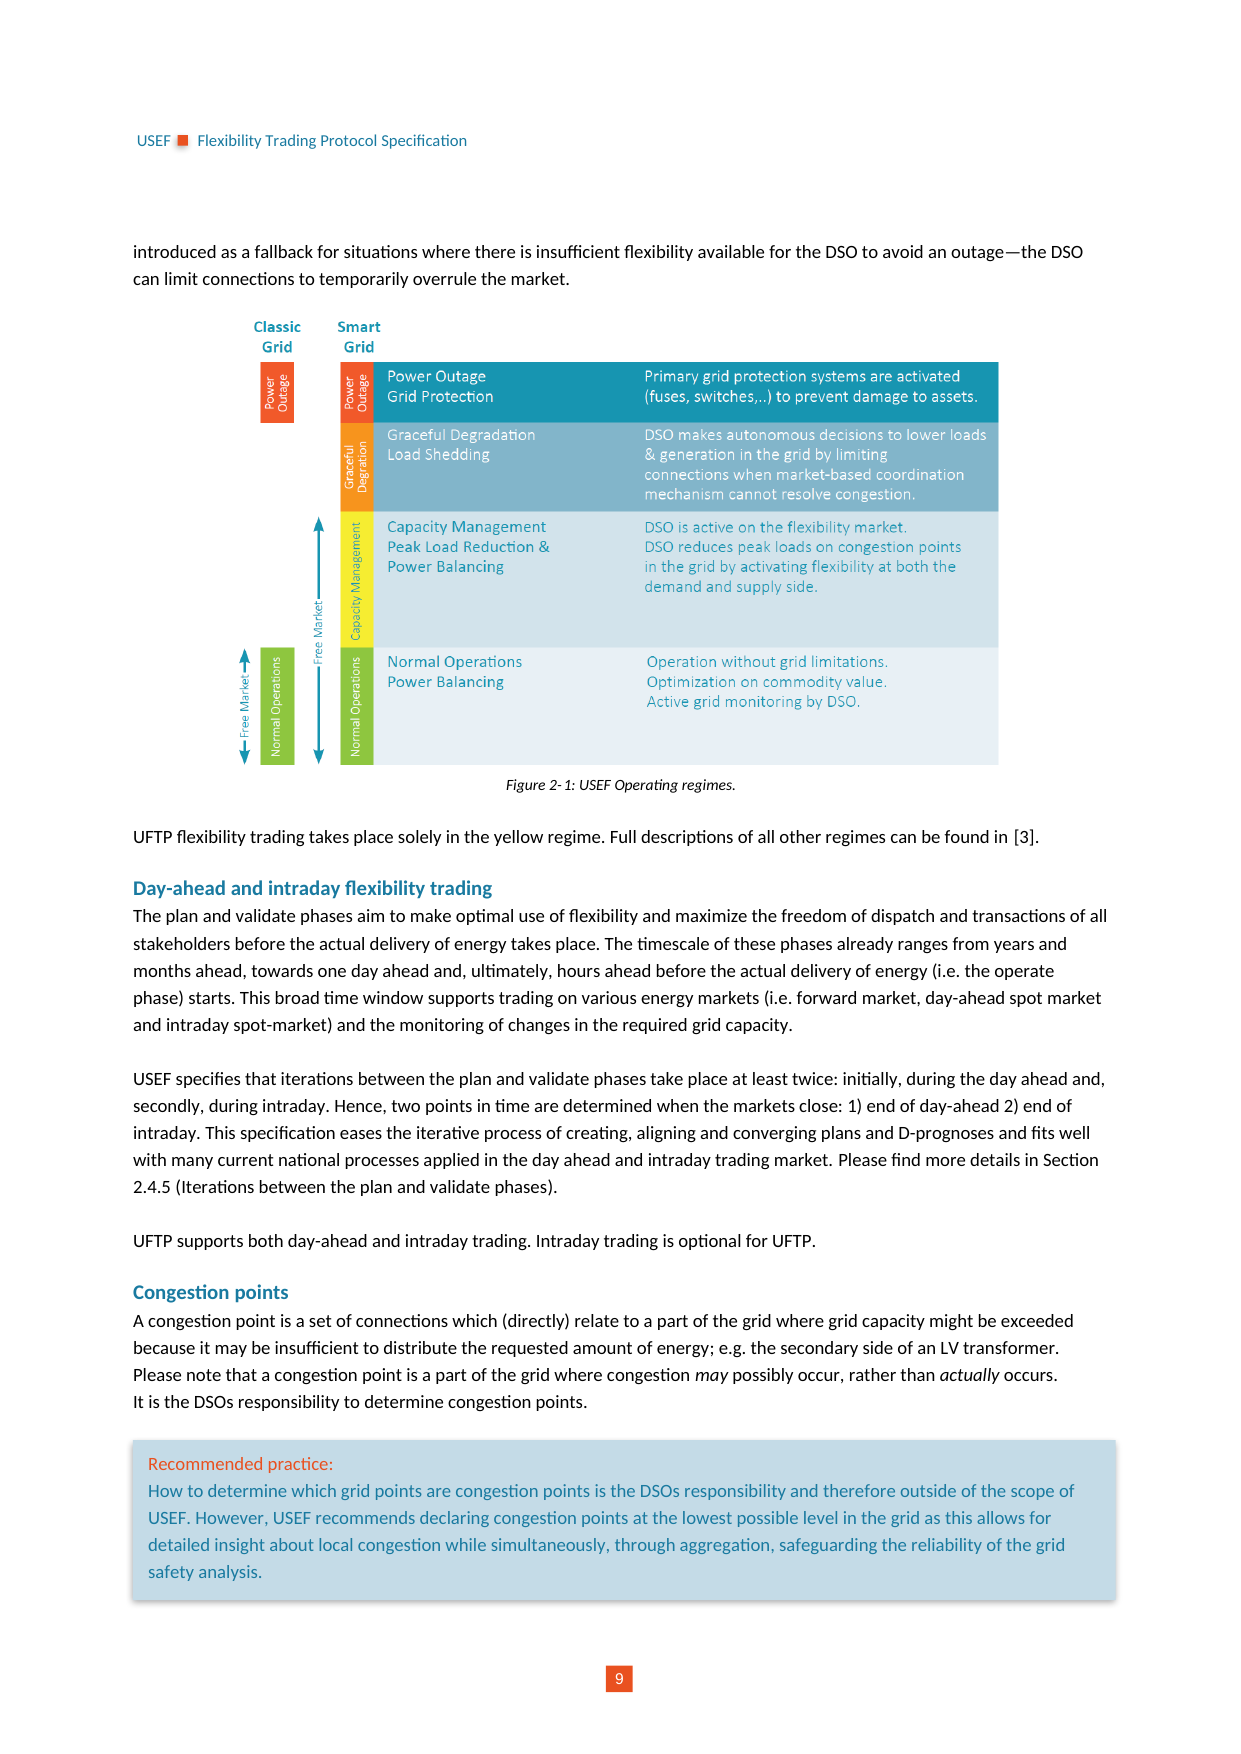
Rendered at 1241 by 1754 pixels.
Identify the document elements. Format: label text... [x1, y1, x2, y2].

text Figure 2-1: USEF Operating regimes. [133, 775, 1110, 794]
picture [234, 317, 1009, 776]
text It is the DSOs responsibility to determine congestion points. [133, 1386, 1110, 1413]
text UFTP flexibility trading takes place solely in the yellow regime. Full descriptions of all other regimes can be found in . [133, 821, 1110, 848]
text A congestion point is a set of connections which (directly) relate to a part of the grid where grid capacity might be exceeded because it may be insufficient to distribute the requested amount of energy; e.g. the secondary side of an LV transformer. Please note that a congestion point is a part of the grid where congestion may possibly occur, rather than actually occurs. [133, 1305, 1110, 1386]
text The plan and validate phases aim to make optimal use of flexibility and maximize the freedom of dispatch and transactions of all stakeholders before the actual delivery of energy takes place. The timescale of these phases already ranges from years and months ahead, towards one day ahead and, ultimately, hours ahead before the actual delivery of energy (i.e. the operate phase) starts. This broad time window supports trading on various energy markets (i.e. forward market, day-ahead spot market and intraday spot-market) and the monitoring of changes in the required grid capacity. [133, 901, 1110, 1036]
text Congestion points [133, 1278, 1110, 1305]
text Day-ahead and intraday flexibility trading [133, 873, 1110, 901]
text UFTP supports both day-ahead and intraday trading. Intraday trading is optional for UFTP. [133, 1226, 1110, 1253]
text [133, 236, 1110, 290]
text USEF specifies that iterations between the plan and validate phases take place at least twice: initially, during the day ahead and, secondly, during intraday. Hence, two points in time are determined when the markets close: 1) end of day-ahead 2) end of intraday. This specification eases the iterative process of creating, aligning and converging plans and D-prognoses and fits well with many current national processes applied in the day ahead and intraday trading market. Please find more details in Section 2.4.5 (Iterations between the plan and validate phases). [133, 1063, 1110, 1198]
